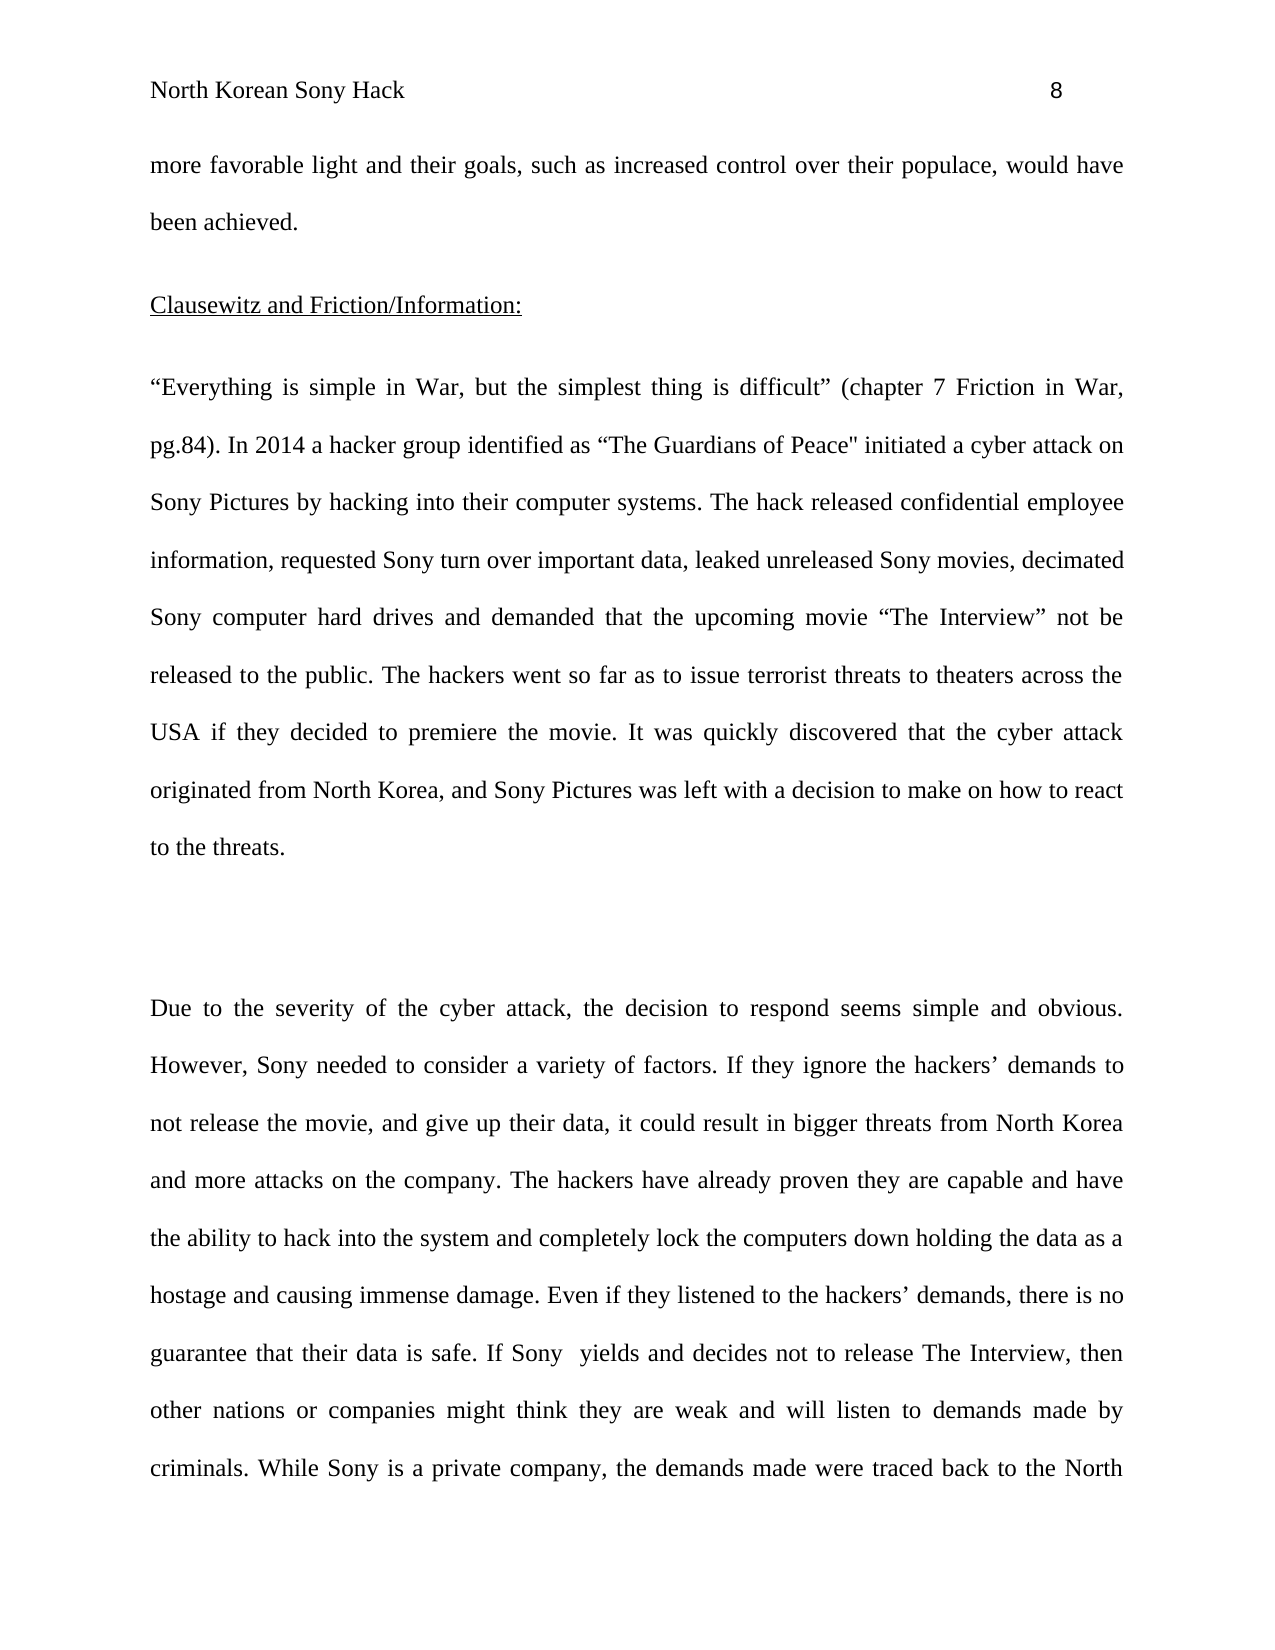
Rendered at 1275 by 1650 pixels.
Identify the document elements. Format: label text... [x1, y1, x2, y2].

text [150, 993, 1125, 1481]
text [150, 150, 1125, 236]
text Clausewitz and Friction/Information: [150, 290, 1125, 319]
text “Everything is simple in War, but the simplest thing is difficult” (chapter 7 Friction in War, pg.84). In 2014 a hacker group identified as “The Guardians of Peace'' initiated a cyber attack on Sony Pictures by hacking into their computer systems. The hack released confidential employee information, requested Sony turn over important data, leaked unreleased Sony movies, decimated Sony computer hard drives and demanded that the upcoming movie “The Interview” not be released to the public. The hackers went so far as to issue terrorist threats to theaters across the USA if they decided to premiere the movie. It was quickly discovered that the cyber attack originated from North Korea, and Sony Pictures was left with a decision to make on how to react to the threats. [150, 372, 1125, 861]
